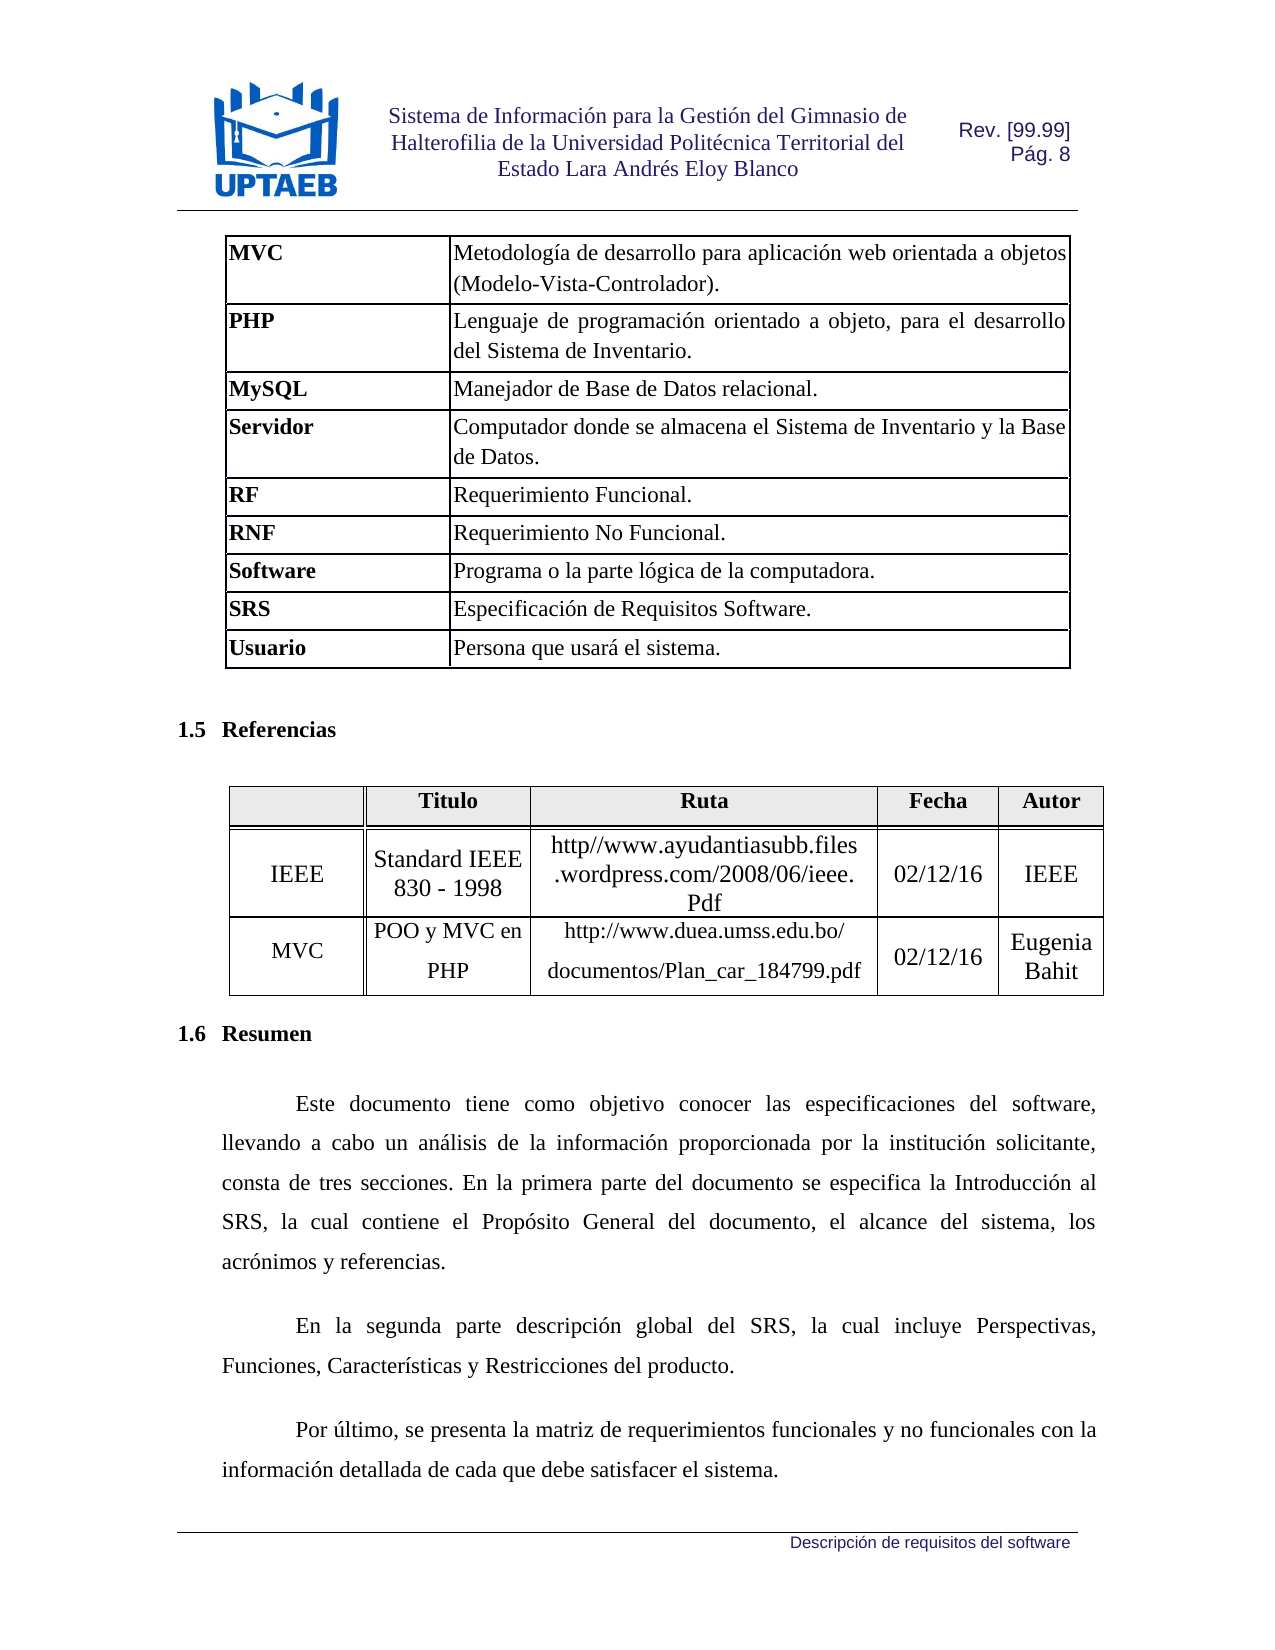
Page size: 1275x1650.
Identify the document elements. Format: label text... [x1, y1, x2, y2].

table_cell MySQL [227, 373, 449, 408]
table_cell Eugenia Bahit [999, 918, 1103, 995]
subtitle Referencias [177, 716, 1098, 743]
table_cell RNF [227, 517, 449, 553]
table_cell 02/12/16 [878, 918, 998, 995]
table_cell IEEE [999, 830, 1103, 916]
table_cell Requerimiento No Funcional. [451, 515, 1069, 553]
table_header [230, 787, 363, 825]
table_header Fecha [878, 787, 998, 825]
table_cell IEEE [230, 830, 363, 916]
text En la segunda parte descripción global del SRS, la cual incluye Perspectivas, Funciones, Características y Restricciones del producto. [222, 1312, 1098, 1378]
table_cell Requerimiento Funcional. [451, 477, 1069, 515]
table_cell Manejador de Base de Datos relacional. [451, 371, 1069, 408]
table_cell 02/12/16 [878, 830, 998, 916]
table_cell Servidor [227, 411, 449, 477]
table_cell SRS [227, 593, 449, 629]
table_cell Metodología de desarrollo para aplicación web orientada a objetos (Modelo-Vista-Controlador). [451, 237, 1069, 303]
table_cell Standard IEEE 830 - 1998 [367, 830, 530, 916]
picture [210, 73, 347, 210]
table_cell PHP [227, 305, 449, 371]
table_cell Persona que usará el sistema. [450, 629, 1070, 667]
text Este documento tiene como objetivo conocer las especificaciones del software, llevando a cabo un análisis de la información proporcionada por la institución solicitante, consta de tres secciones. En la primera parte del documento se especifica la Introducción al SRS, la cual contiene el Propósito General del documento, el alcance del sistema, los acrónimos y referencias. [222, 1090, 1098, 1274]
table_cell Usuario [227, 631, 450, 667]
table_cell MVC [227, 237, 449, 303]
table_cell http//www.ayudantiasubb.files .wordpress.com/2008/06/ieee. Pdf [531, 830, 877, 916]
table_cell Software [227, 555, 449, 591]
table_cell Lenguaje de programación orientado a objeto, para el desarrollo del Sistema de Inventario. [451, 303, 1069, 371]
subtitle Resumen [177, 1020, 1098, 1047]
table_cell RF [227, 479, 449, 515]
table_cell Programa o la parte lógica de la computadora. [451, 553, 1069, 591]
table_header Titulo [367, 787, 530, 825]
table_header Autor [999, 787, 1103, 825]
text Por último, se presenta la matriz de requerimientos funcionales y no funcionales con la información detallada de cada que debe satisfacer el sistema. [222, 1416, 1098, 1482]
table_cell Computador donde se almacena el Sistema de Inventario y la Base de Datos. [451, 409, 1069, 477]
table_cell Especificación de Requisitos Software. [451, 591, 1069, 629]
table_cell POO y MVC en PHP [367, 918, 530, 995]
table_cell MVC [230, 918, 363, 995]
table_header Ruta [531, 787, 877, 825]
table_cell http://www.duea.umss.edu.bo/documentos/Plan_car_184799.pdf [531, 918, 877, 995]
